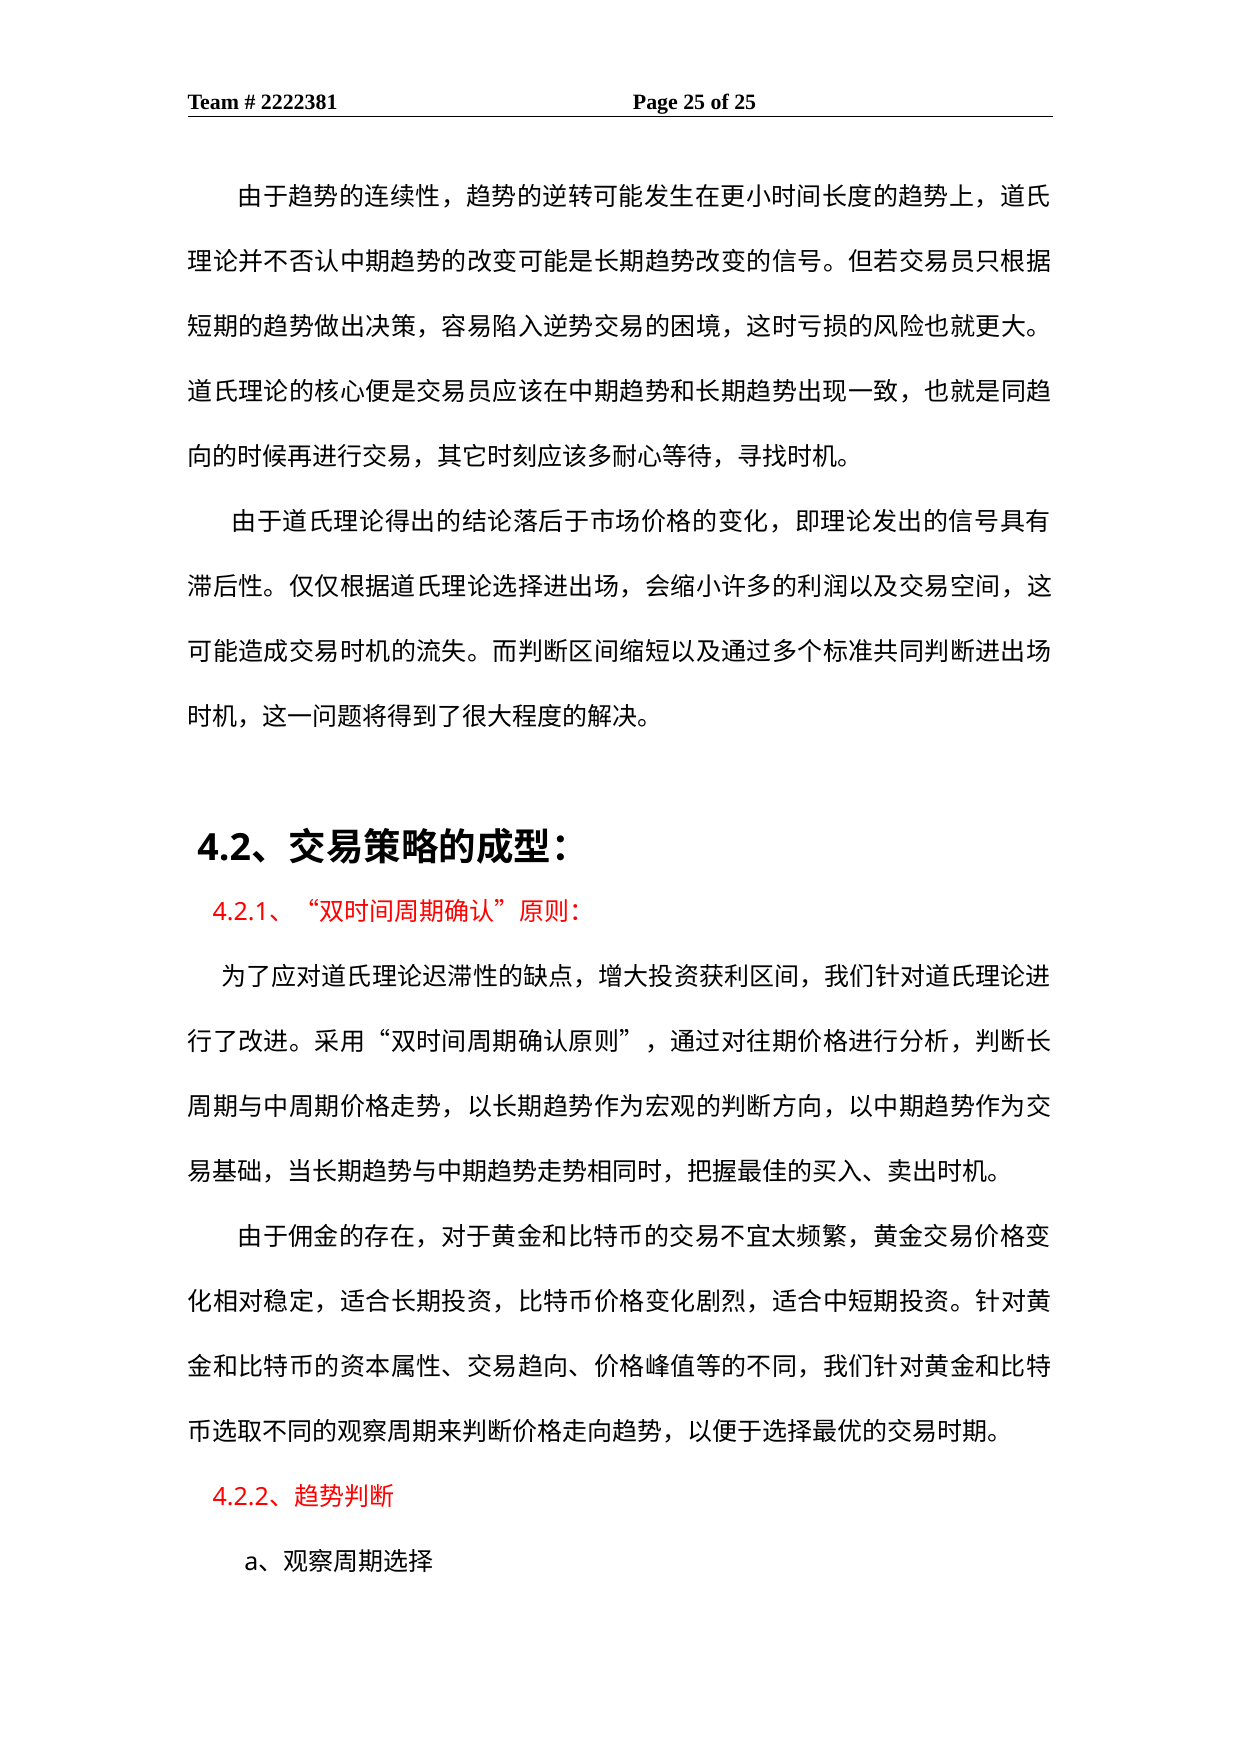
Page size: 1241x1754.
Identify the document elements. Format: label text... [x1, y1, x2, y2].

text 4.2、交易策略的成型： [187, 812, 1053, 877]
text 由于趋势的连续性，趋势的逆转可能发生在更小时间长度的趋势上，道氏理论并不否认中期趋势的改变可能是长期趋势改变的信号。但若交易员只根据短期的趋势做出决策，容易陷入逆势交易的困境，这时亏损的风险也就更大。道氏理论的核心便是交易员应该在中期趋势和长期趋势出现一致，也就是同趋向的时候再进行交易，其它时刻应该多耐心等待，寻找时机。 [187, 162, 1053, 487]
text 为了应对道氏理论迟滞性的缺点，增大投资获利区间，我们针对道氏理论进行了改进。采用“双时间周期确认原则”，通过对往期价格进行分析，判断长周期与中周期价格走势，以长期趋势作为宏观的判断方向，以中期趋势作为交易基础，当长期趋势与中期趋势走势相同时，把握最佳的买入、卖出时机。 [187, 942, 1053, 1202]
text 由于道氏理论得出的结论落后于市场价格的变化，即理论发出的信号具有滞后性。仅仅根据道氏理论选择进出场，会缩小许多的利润以及交易空间，这可能造成交易时机的流失。而判断区间缩短以及通过多个标准共同判断进出场时机，这一问题将得到了很大程度的解决。 [187, 487, 1053, 747]
text 由于佣金的存在，对于黄金和比特币的交易不宜太频繁，黄金交易价格变化相对稳定，适合长期投资，比特币价格变化剧烈，适合中短期投资。针对黄金和比特币的资本属性、交易趋向、价格峰值等的不同，我们针对黄金和比特币选取不同的观察周期来判断价格走向趋势，以便于选择最优的交易时期。 [187, 1202, 1053, 1462]
text a、观察周期选择 [187, 1527, 1053, 1592]
text 4.2.1、“双时间周期确认”原则： [187, 877, 1053, 942]
text 4.2.2、趋势判断 [187, 1462, 1053, 1527]
